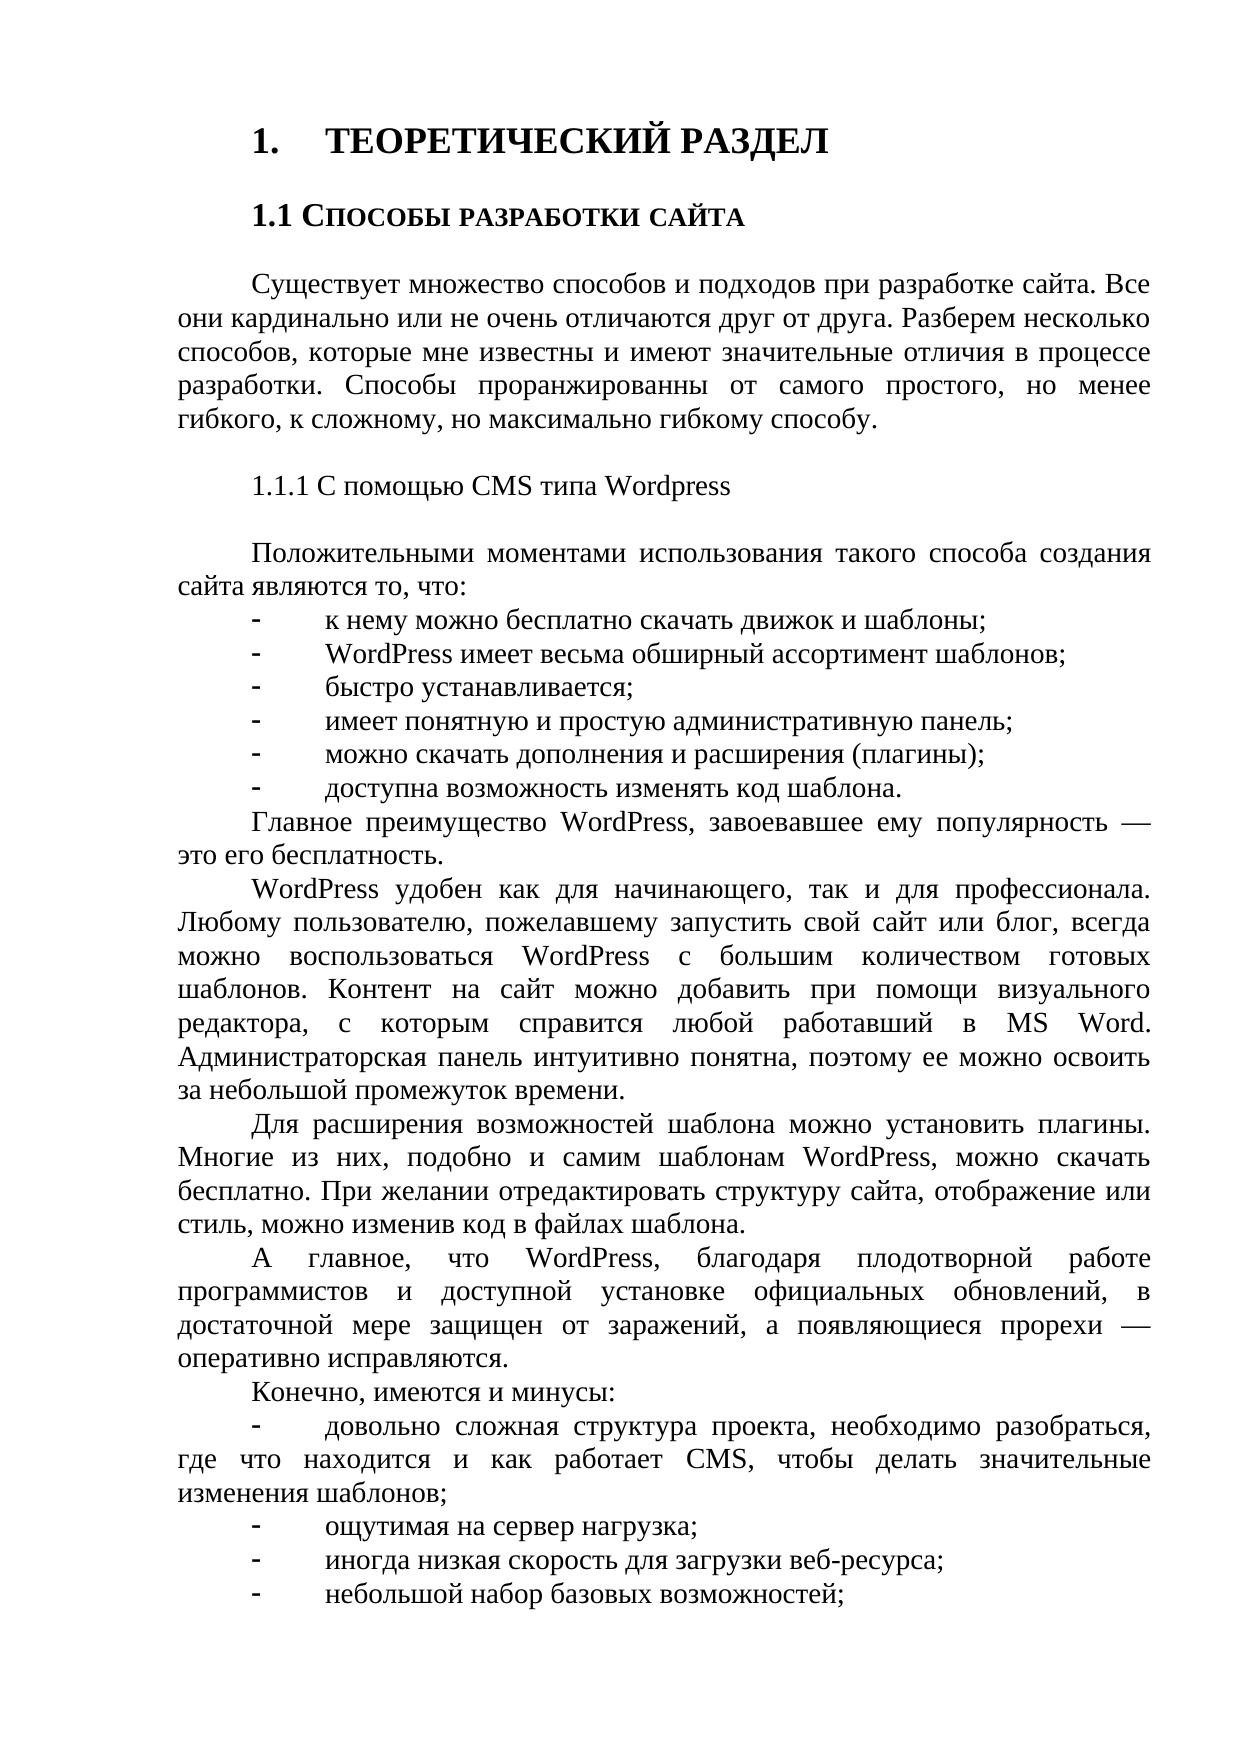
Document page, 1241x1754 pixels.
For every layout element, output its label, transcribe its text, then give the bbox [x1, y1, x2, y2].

text Конечно, имеются и минусы: [177, 1374, 1152, 1408]
list ощутимая на сервер нагрузка; [177, 1508, 1152, 1542]
list можно скачать дополнения и расширения (плагины); [177, 737, 1152, 770]
list WordPress имеет весьма обширный ассортимент шаблонов; [177, 636, 1152, 669]
subtitle ТЕОРЕТИЧЕСКИЙ РАЗДЕЛ [177, 118, 1152, 161]
list к нему можно бесплатно скачать движок и шаблоны; [177, 602, 1152, 636]
text Существует множество способов и подходов при разработке сайта. Все они кардинально или не очень отличаются друг от друга. Разберем несколько способов, которые мне известны и имеют значительные отличия в процессе разработки. Способы проранжированны от самого простого, но менее гибкого, к сложному, но максимально гибкому способу. [177, 267, 1152, 434]
list доступна возможность изменять код шаблона. [177, 770, 1152, 804]
list довольно сложная структура проекта, необходимо разобраться, где что находится и как работает CMS, чтобы делать значительные изменения шаблонов; [177, 1408, 1152, 1508]
text Положительными моментами использования такого способа создания сайта являются то, что: [177, 535, 1152, 602]
list быстро устанавливается; [177, 669, 1152, 703]
subtitle 1.1.1 С помощью CMS типа Wordpress [177, 468, 1152, 501]
text Для расширения возможностей шаблона можно установить плагины. Многие из них, подобно и самим шаблонам WordPress, можно скачать бесплатно. При желании отредактировать структуру сайта, отображение или стиль, можно изменив код в файлах шаблона. [177, 1106, 1152, 1240]
text WordPress удобен как для начинающего, так и для профессионала. Любому пользователю, пожелавшему запустить свой сайт или блог, всегда можно воспользоваться WordPress с большим количеством готовых шаблонов. Контент на сайт можно добавить при помощи визуального редактора, с которым справится любой работавший в MS Word. Администраторская панель интуитивно понятна, поэтому ее можно освоить за небольшой промежуток времени. [177, 871, 1152, 1106]
list иногда низкая скорость для загрузки веб-ресурса; [177, 1542, 1152, 1576]
text А главное, что WordPress, благодаря плодотворной работе программистов и доступной установке официальных обновлений, в достаточной мере защищен от заражений, а появляющиеся прорехи — оперативно исправляются. [177, 1240, 1152, 1374]
list небольшой набор базовых возможностей; [177, 1576, 1152, 1609]
subtitle 1.1 Способы разработки сайта [251, 195, 1152, 233]
list имеет понятную и простую административную панель; [177, 703, 1152, 737]
text Главное преимущество WordPress, завоевавшее ему популярность — это его бесплатность. [177, 804, 1152, 871]
